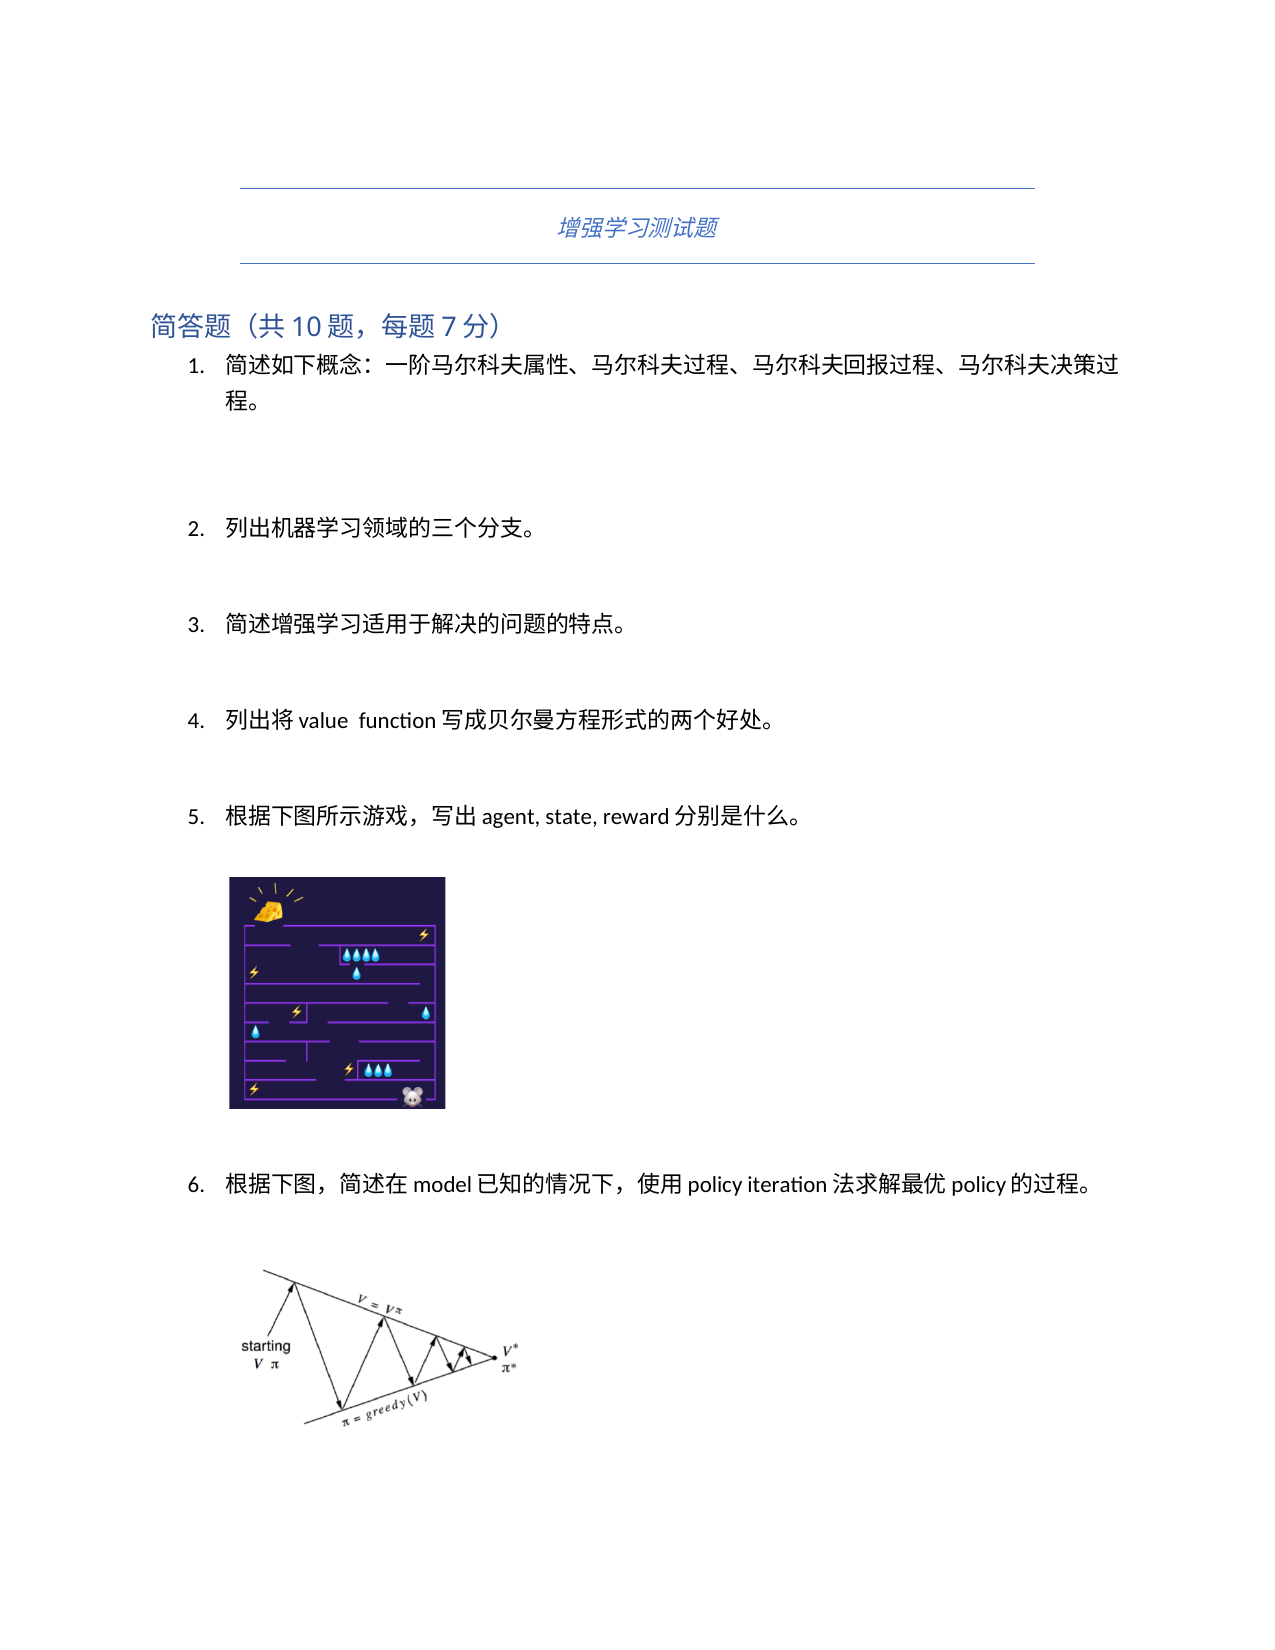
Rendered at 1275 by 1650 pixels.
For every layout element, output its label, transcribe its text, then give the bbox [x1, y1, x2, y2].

list 列出机器学习领域的三个分支。 [187, 509, 1125, 543]
subtitle 简答题（共10题，每题7分） [150, 304, 1125, 344]
picture [229, 877, 446, 1109]
list 简述如下概念：一阶马尔科夫属性、马尔科夫过程、马尔科夫回报过程、马尔科夫决策过程。 [187, 347, 1125, 416]
picture [234, 1263, 519, 1428]
list 列出将value function写成贝尔曼方程形式的两个好处。 [187, 702, 1125, 735]
list 根据下图，简述在model已知的情况下，使用policy iteration法求解最优policy的过程。 [187, 1166, 1125, 1199]
text 增强学习测试题 [240, 189, 1035, 263]
list 简述增强学习适用于解决的问题的特点。 [187, 606, 1125, 639]
list 根据下图所示游戏，写出agent, state, reward分别是什么。 [187, 798, 1125, 831]
